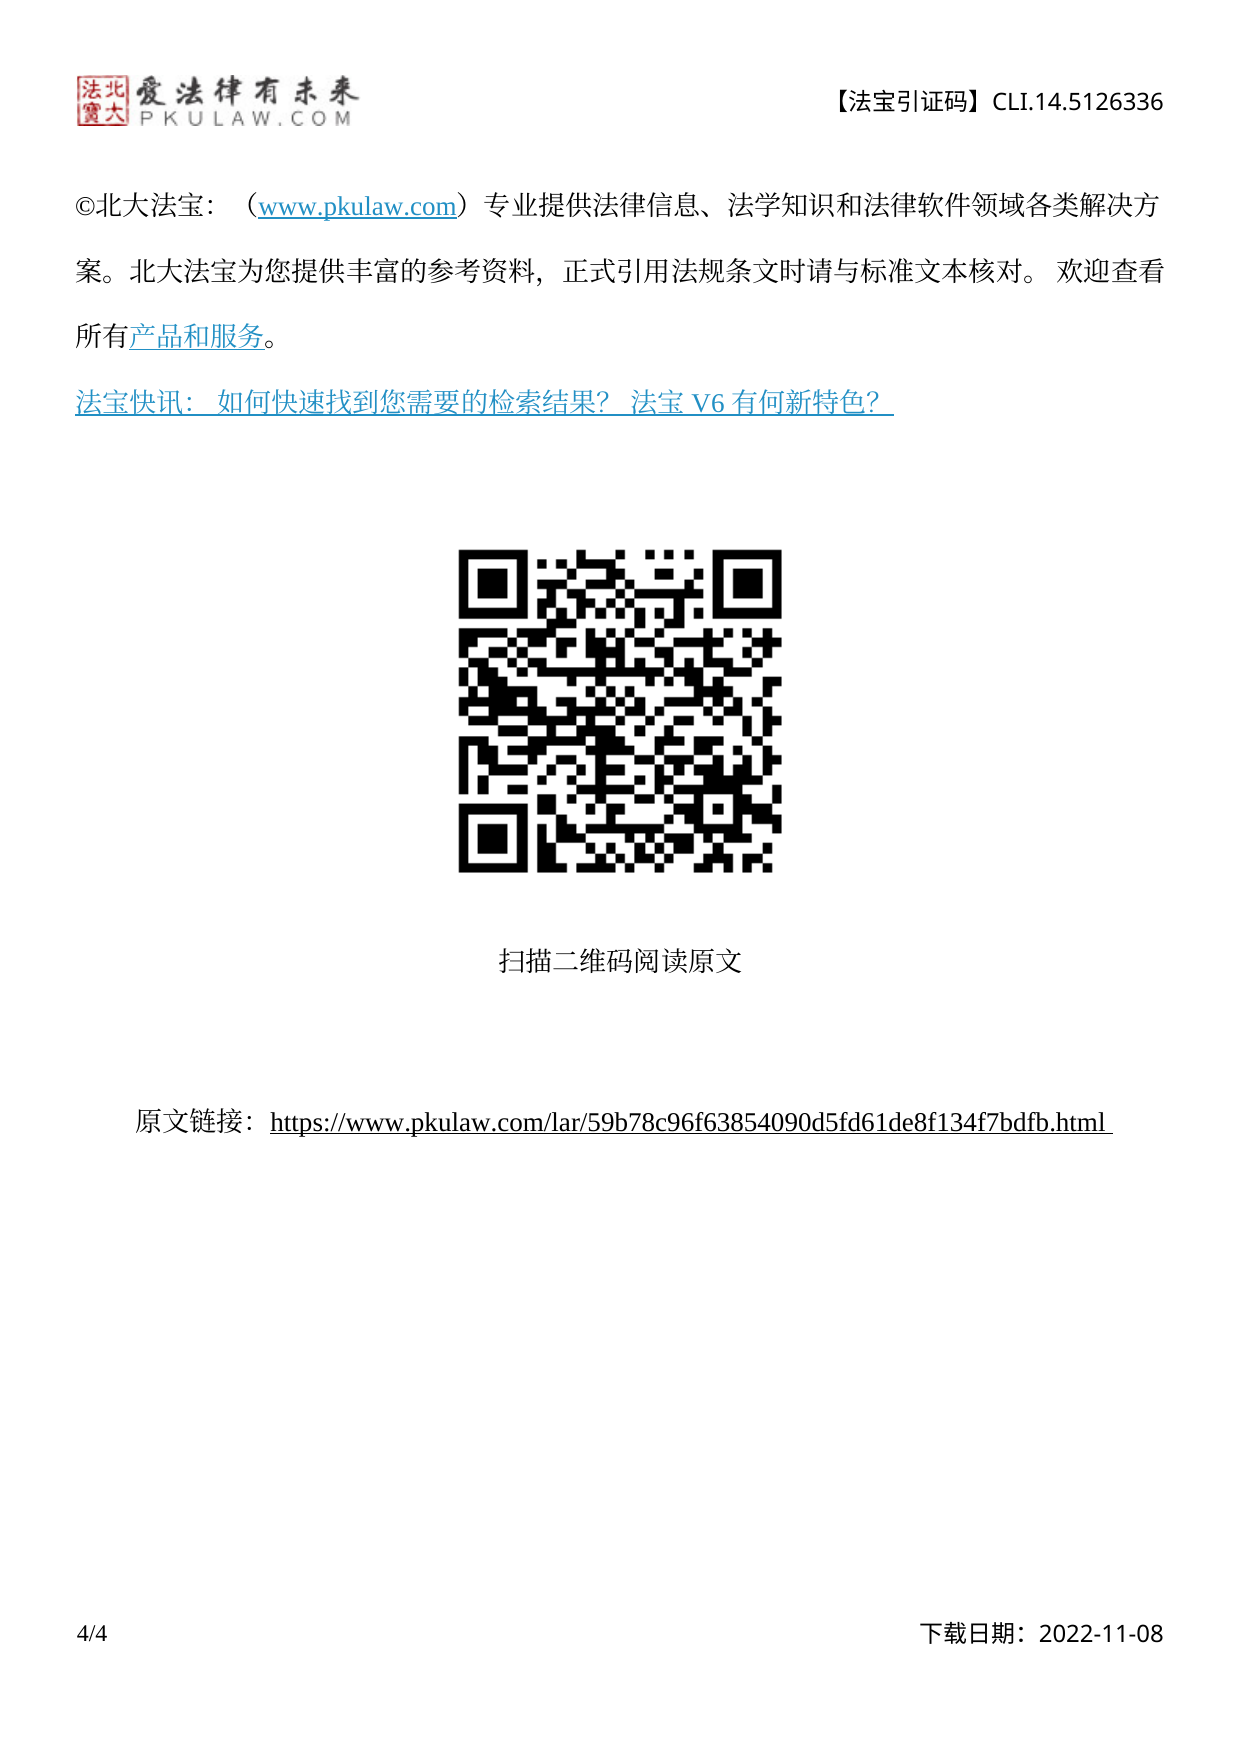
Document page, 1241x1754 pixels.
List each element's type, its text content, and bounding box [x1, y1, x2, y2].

text 扫描二维码阅读原文 [169, 912, 1071, 978]
text ©北大法宝：（www.pkulaw.com）专业提供法律信息、法学知识和法律软件领域各类解决方案。北大法宝为您提供丰富的参考资料，正式引用法规条文时请与标准文本核对。 欢迎查看所有产品和服务。 法宝快讯： 如何快速找到您需要的检索结果？ 法宝 V6 有何新特色？ [75, 156, 1165, 418]
picture [420, 511, 821, 912]
picture [76, 75, 361, 126]
text 原文链接：https://www.pkulaw.com/lar/59b78c96f63854090d5fd61de8f134f7bdfb.html [75, 1071, 1165, 1137]
